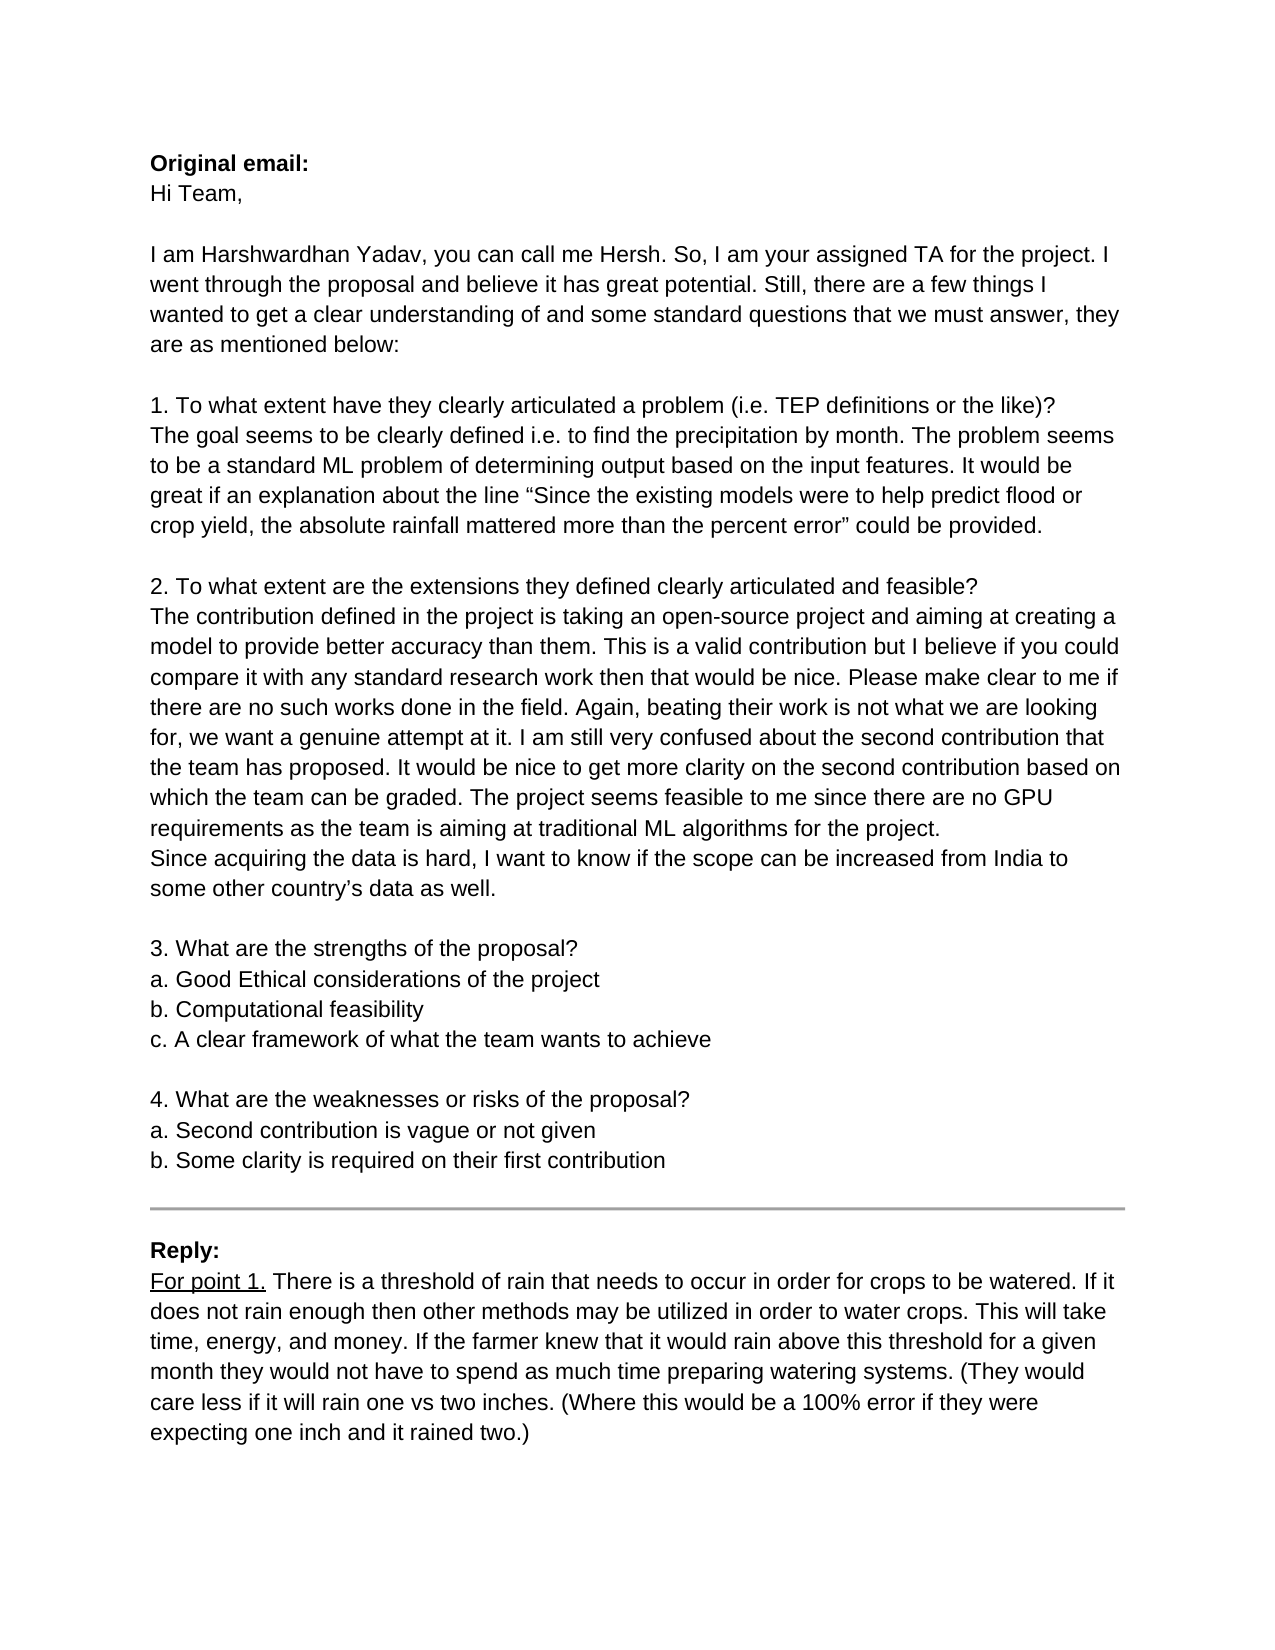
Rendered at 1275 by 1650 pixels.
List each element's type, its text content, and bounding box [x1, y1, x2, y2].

text Hi Team, [150, 180, 1125, 207]
text Since acquiring the data is hard, I want to know if the scope can be increased from India to some other country’s data as well. [150, 845, 1125, 901]
text 3. What are the strengths of the proposal? [150, 935, 1125, 962]
text The contribution defined in the project is taking an open-source project and aiming at creating a model to provide better accuracy than them. This is a valid contribution but I believe if you could compare it with any standard research work then that would be nice. Please make clear to me if there are no such works done in the field. Again, beating their work is not what we are looking for, we want a genuine attempt at it. I am still very confused about the second contribution that the team has proposed. It would be nice to get more clarity on the second contribution based on which the team can be graded. The project seems feasible to me since there are no GPU requirements as the team is aiming at traditional ML algorithms for the project. [150, 603, 1125, 841]
text c. A clear framework of what the team wants to achieve [150, 1026, 1125, 1052]
text For point 1. There is a threshold of rain that needs to occur in order for crops to be watered. If it does not rain enough then other methods may be utilized in order to water crops. This will take time, energy, and money. If the farmer knew that it would rain above this threshold for a given month they would not have to spend as much time preparing watering systems. (They would care less if it will rain one vs two inches. (Where this would be a 100% error if they were expecting one inch and it rained two.) [150, 1268, 1125, 1445]
text a. Second contribution is vague or not given [150, 1117, 1125, 1143]
text 2. To what extent are the extensions they defined clearly articulated and feasible? [150, 573, 1125, 599]
text b. Computational feasibility [150, 996, 1125, 1022]
text Reply: [150, 1237, 1125, 1264]
text b. Some clarity is required on their first contribution [150, 1147, 1125, 1173]
text Original email: [150, 150, 1125, 176]
text The goal seems to be clearly defined i.e. to find the precipitation by month. The problem seems to be a standard ML problem of determining output based on the input features. It would be great if an explanation about the line “Since the existing models were to help predict flood or crop yield, the absolute rainfall mattered more than the percent error” could be provided. [150, 422, 1125, 539]
text 4. What are the weaknesses or risks of the proposal? [150, 1086, 1125, 1113]
text 1. To what extent have they clearly articulated a problem (i.e. TEP definitions or the like)? [150, 392, 1125, 418]
text I am Harshwardhan Yadav, you can call me Hersh. So, I am your assigned TA for the project. I went through the proposal and believe it has great potential. Still, there are a few things I wanted to get a clear understanding of and some standard questions that we must answer, they are as mentioned below: [150, 241, 1125, 358]
text a. Good Ethical considerations of the project [150, 966, 1125, 992]
